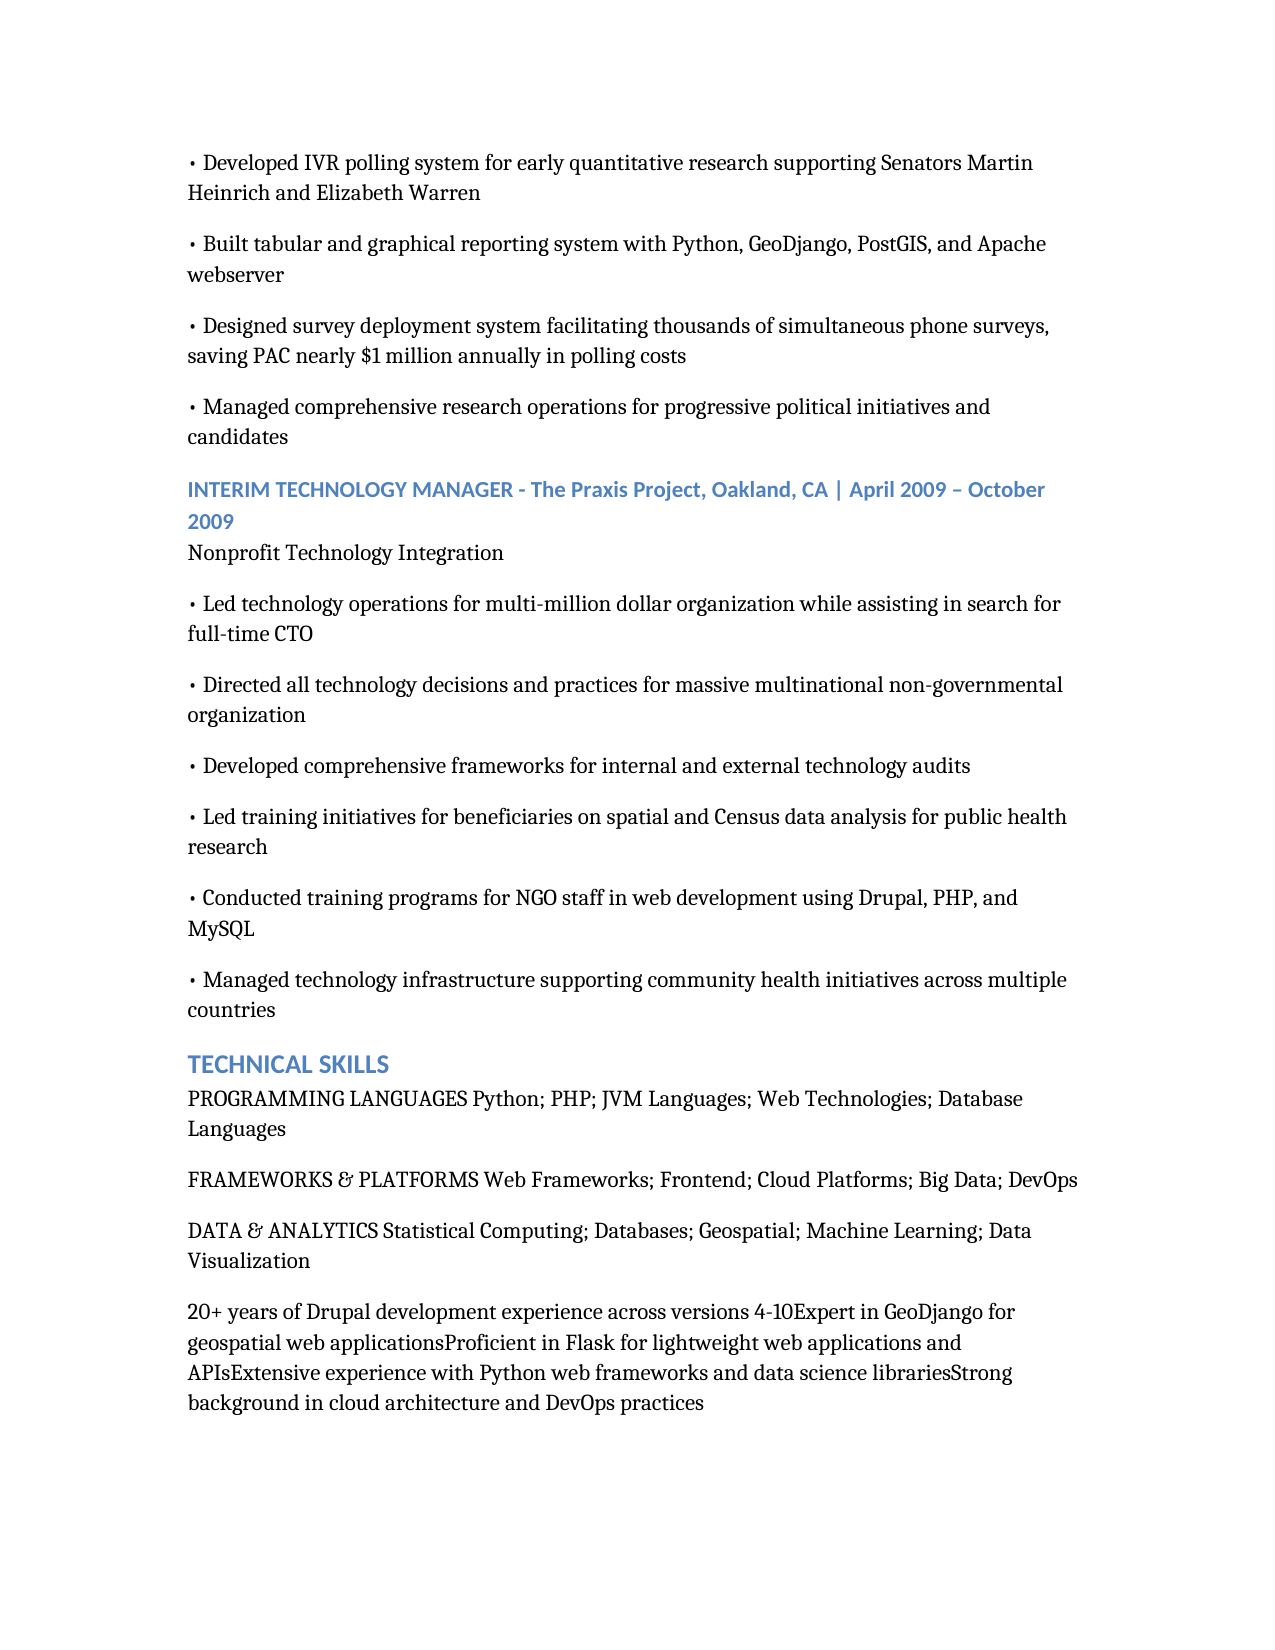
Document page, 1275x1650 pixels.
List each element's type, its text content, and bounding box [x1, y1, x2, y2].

text • Led training initiatives for beneficiaries on spatial and Census data analysis for public health research [187, 804, 1087, 861]
text • Built tabular and graphical reporting system with Python, GeoDjango, PostGIS, and Apache webserver [187, 231, 1087, 288]
text • Developed IVR polling system for early quantitative research supporting Senators Martin Heinrich and Elizabeth Warren [187, 150, 1087, 207]
text • Developed comprehensive frameworks for internal and external technology audits [187, 753, 1087, 779]
text • Conducted training programs for NGO staff in web development using Drupal, PHP, and MySQL [187, 885, 1087, 942]
text DATA & ANALYTICS Statistical Computing; Databases; Geospatial; Machine Learning; Data Visualization [187, 1218, 1087, 1274]
text • Directed all technology decisions and practices for massive multinational non-governmental organization [187, 672, 1087, 728]
text • Designed survey deployment system facilitating thousands of simultaneous phone surveys, saving PAC nearly $1 million annually in polling costs [187, 312, 1087, 369]
text PROGRAMMING LANGUAGES Python; PHP; JVM Languages; Web Technologies; Database Languages [187, 1086, 1087, 1142]
text • Led technology operations for multi-million dollar organization while assisting in search for full-time CTO [187, 590, 1087, 647]
subtitle TECHNICAL SKILLS [187, 1048, 1087, 1081]
subtitle INTERIM TECHNOLOGY MANAGER - The Praxis Project, Oakland, CA | April 2009 – October 2009 [187, 475, 1087, 535]
text 20+ years of Drupal development experience across versions 4-10Expert in GeoDjango for geospatial web applicationsProficient in Flask for lightweight web applications and APIsExtensive experience with Python web frameworks and data science librariesStrong background in cloud architecture and DevOps practices [187, 1299, 1087, 1416]
text Nonprofit Technology Integration [187, 539, 1087, 566]
text FRAMEWORKS & PLATFORMS Web Frameworks; Frontend; Cloud Platforms; Big Data; DevOps [187, 1167, 1087, 1193]
text • Managed comprehensive research operations for progressive political initiatives and candidates [187, 394, 1087, 450]
text • Managed technology infrastructure supporting community health initiatives across multiple countries [187, 966, 1087, 1023]
